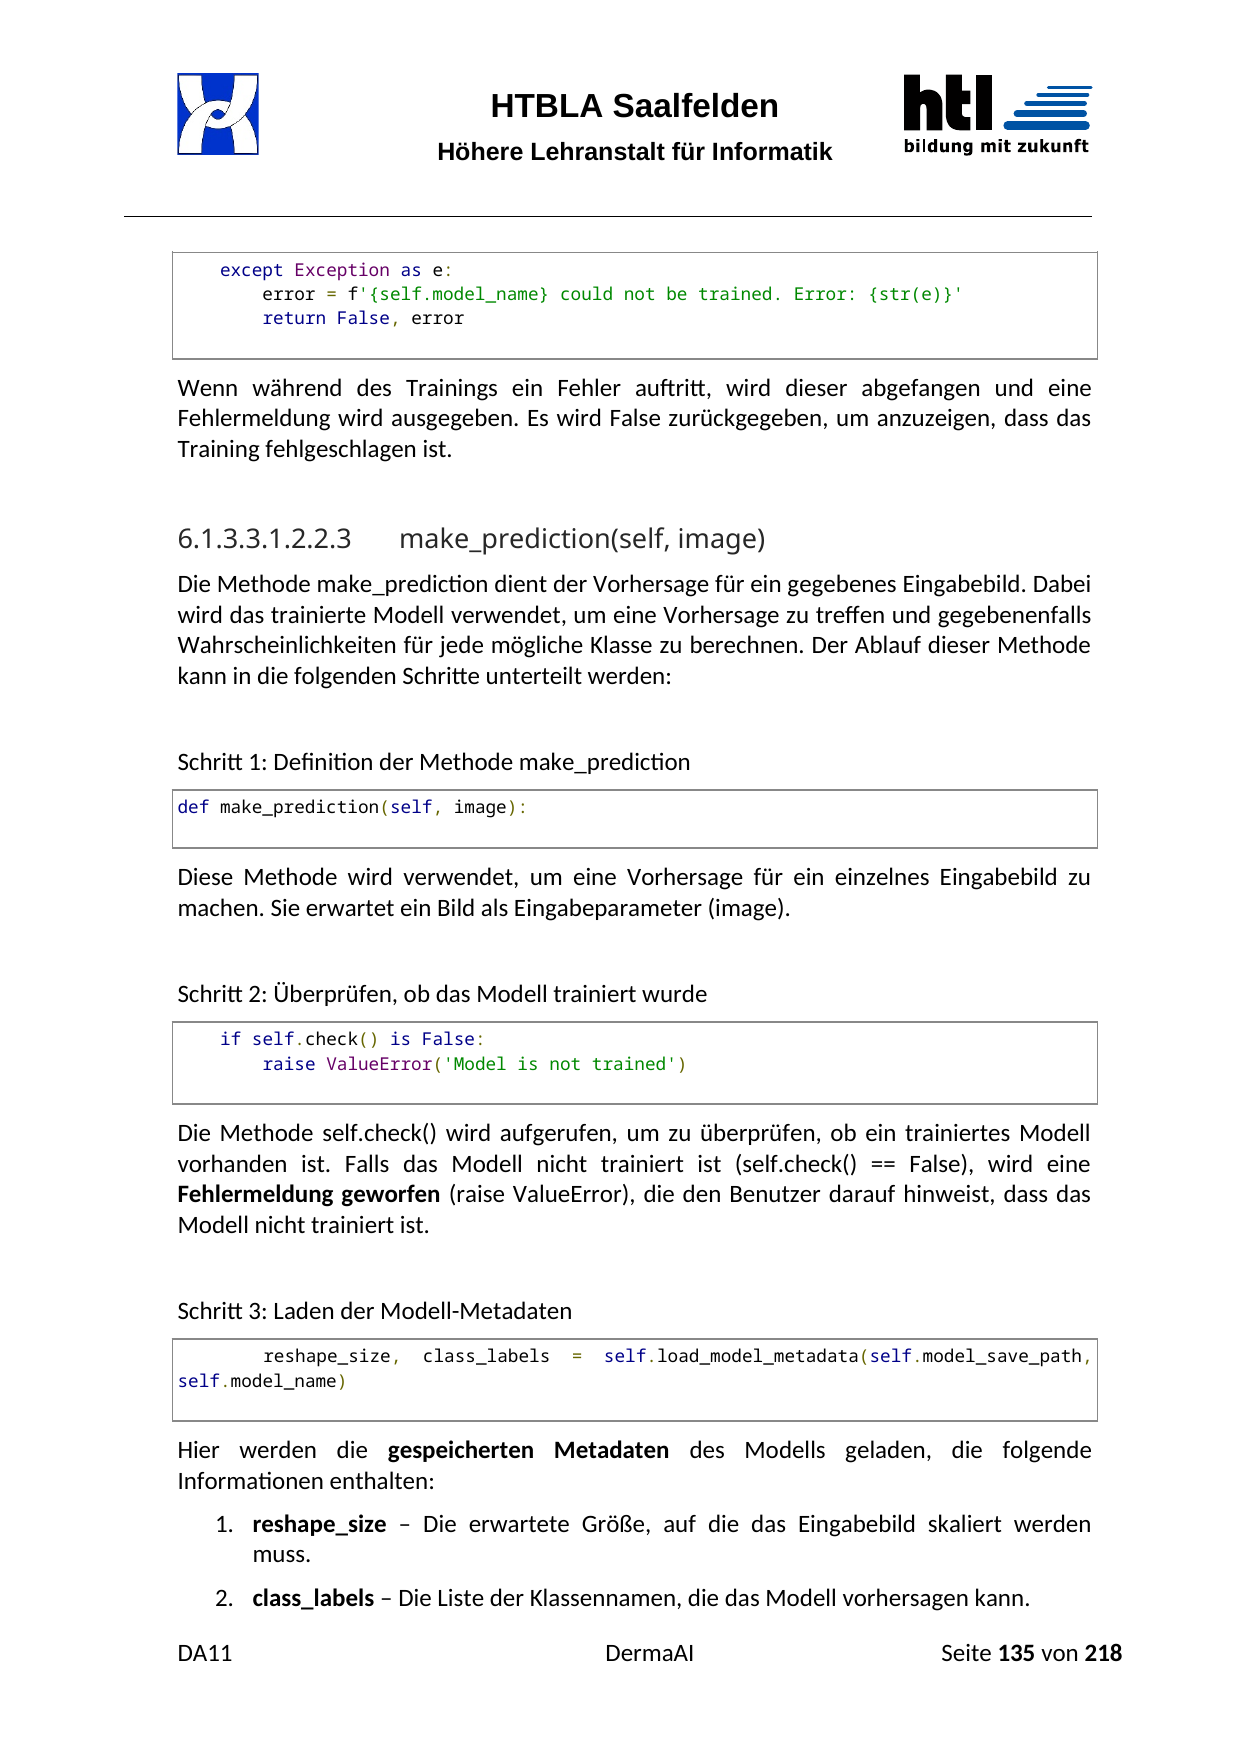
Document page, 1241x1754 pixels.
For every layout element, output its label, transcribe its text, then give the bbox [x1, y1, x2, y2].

text Schritt 3: Laden der Modell-Metadaten [177, 1295, 1092, 1326]
text Wenn während des Trainings ein Fehler auftritt, wird dieser abgefangen und eine Fehlermeldung wird ausgegeben. Es wird False zurückgegeben, um anzuzeigen, dass das Training fehlgeschlagen ist. [177, 372, 1092, 464]
text Diese Methode wird verwendet, um eine Vorhersage für ein einzelnes Eingabebild zu machen. Sie erwartet ein Bild als Eingabeparameter (image). [177, 861, 1092, 922]
text def make_prediction(self, image): [173, 791, 1097, 819]
text Schritt 2: Überprüfen, ob das Modell trainiert wurde [177, 978, 1092, 1008]
text return False, error [177, 306, 1092, 330]
subtitle make_prediction(self, image) [177, 519, 1092, 556]
text if self.check() is False: [173, 1023, 1097, 1051]
text Schritt 1: Definition der Methode make_prediction [177, 746, 1092, 777]
list class_labels – Die Liste der Klassennamen, die das Modell vorhersagen kann. [215, 1582, 1092, 1612]
text Hier werden die gespeicherten Metadaten des Modells geladen, die folgende Informationen enthalten: [177, 1434, 1092, 1496]
text except Exception as e: [173, 253, 1097, 281]
text Die Methode make_prediction dient der Vorhersage für ein gegebenes Eingabebild. Dabei wird das trainierte Modell verwendet, um eine Vorhersage zu treffen und gegebenenfalls Wahrscheinlichkeiten für jede mögliche Klasse zu berechnen. Der Ablauf dieser Methode kann in die folgenden Schritte unterteilt werden: [177, 568, 1092, 691]
picture [177, 73, 259, 155]
text error = f'{self.model_name} could not be trained. Error: {str(e)}' [177, 281, 1092, 306]
list reshape_size – Die erwartete Größe, auf die das Eingabebild skaliert werden muss. [215, 1508, 1092, 1569]
text Die Methode self.check() wird aufgerufen, um zu überprüfen, ob ein trainiertes Modell vorhanden ist. Falls das Modell nicht trainiert ist (self.check() == False), wird eine Fehlermeldung geworfen (raise ValueError), die den Benutzer darauf hinweist, dass das Modell nicht trainiert ist. [177, 1117, 1092, 1239]
text reshape_size, class_labels = self.load_model_metadata(self.model_save_path, self.model_name) [173, 1340, 1097, 1392]
text raise ValueError('Model is not trained') [177, 1051, 1092, 1075]
